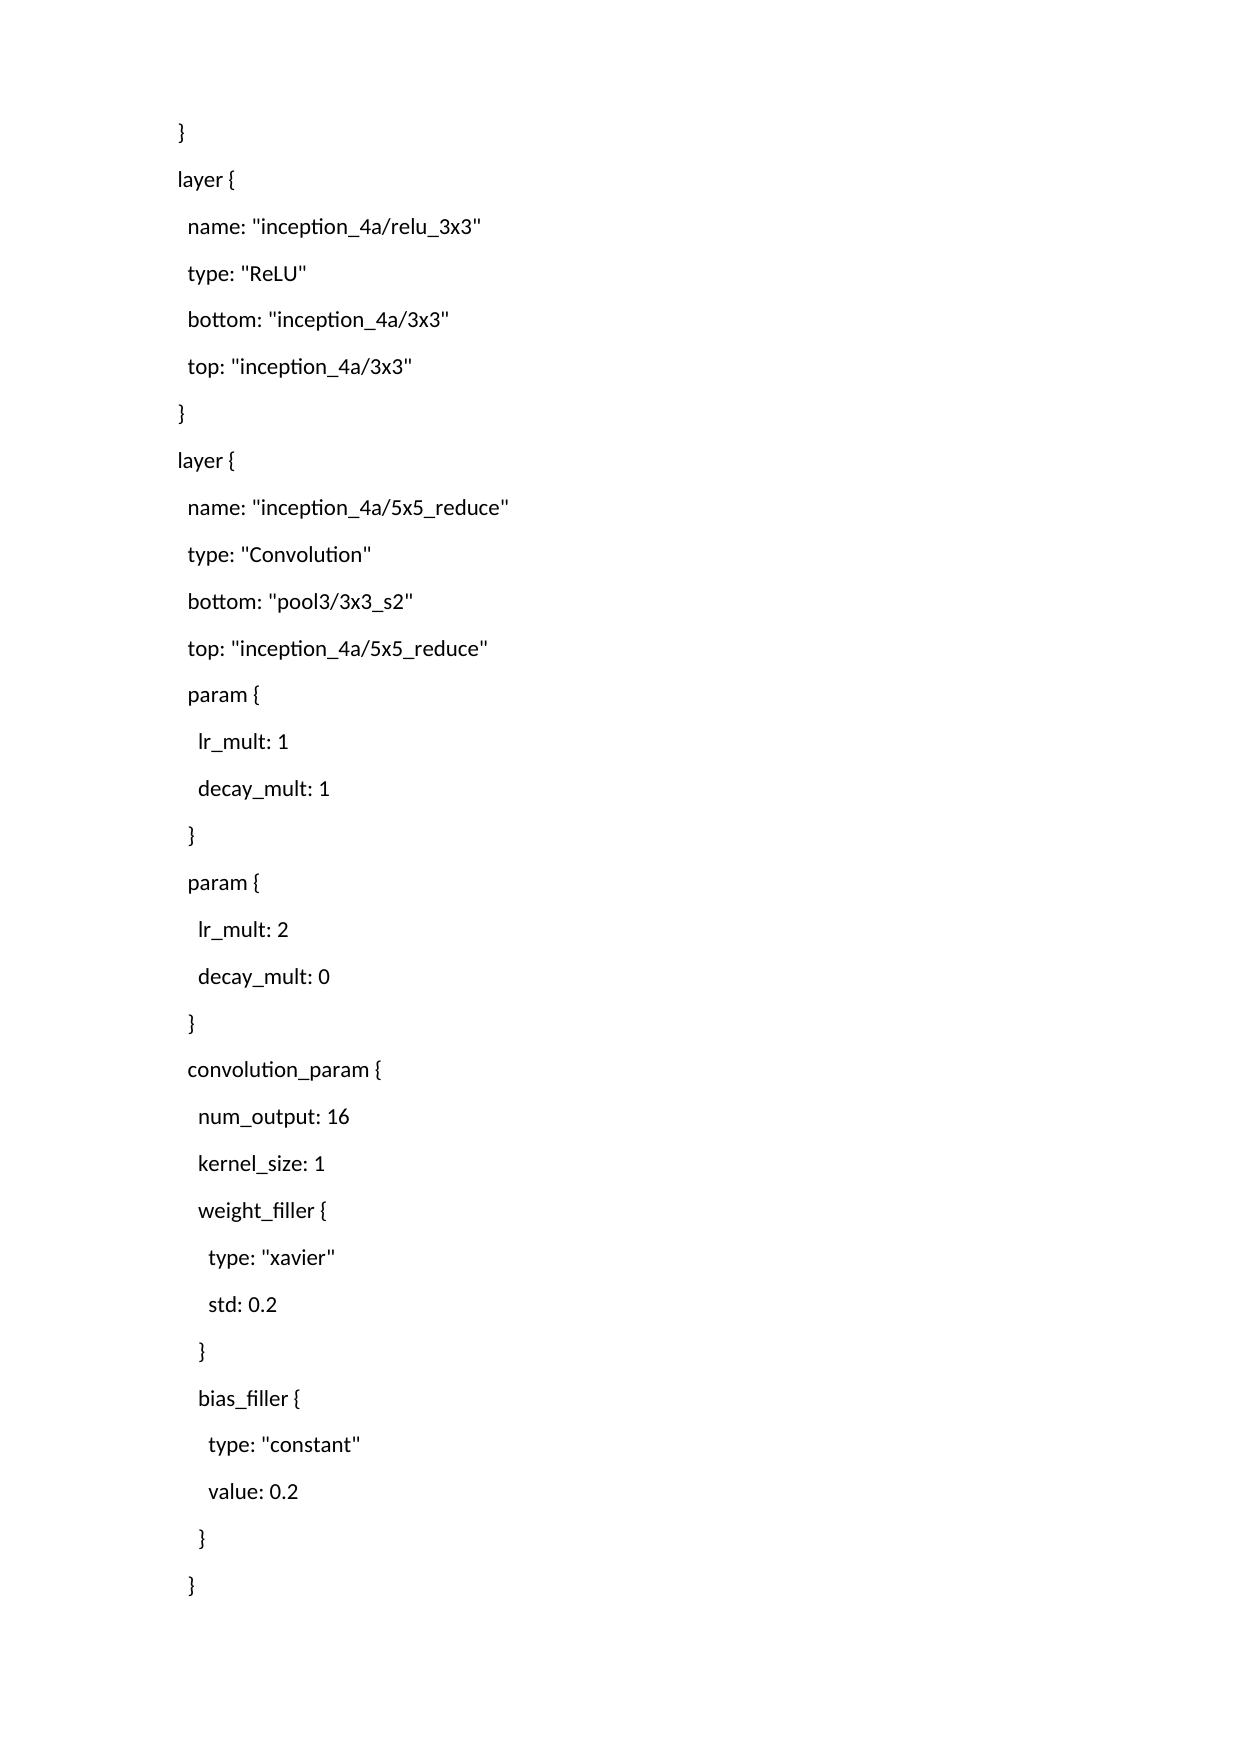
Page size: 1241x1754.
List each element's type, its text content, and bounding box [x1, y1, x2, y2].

text } [177, 1524, 1152, 1552]
text weight_filler { [177, 1196, 1152, 1224]
text lr_mult: 2 [177, 915, 1152, 943]
text name: "inception_4a/5x5_reduce" [177, 493, 1152, 521]
text type: "xavier" [177, 1243, 1152, 1271]
text num_output: 16 [177, 1102, 1152, 1131]
text param { [177, 868, 1152, 896]
text decay_mult: 0 [177, 962, 1152, 990]
text layer { [177, 165, 1152, 193]
text type: "ReLU" [177, 259, 1152, 287]
text kernel_size: 1 [177, 1149, 1152, 1177]
text top: "inception_4a/5x5_reduce" [177, 634, 1152, 662]
text } [177, 821, 1152, 849]
text } [177, 1337, 1152, 1365]
text } [177, 118, 1152, 146]
text } [177, 1009, 1152, 1037]
text bottom: "inception_4a/3x3" [177, 306, 1152, 334]
text } [177, 399, 1152, 427]
text top: "inception_4a/3x3" [177, 352, 1152, 381]
text name: "inception_4a/relu_3x3" [177, 212, 1152, 240]
text type: "constant" [177, 1431, 1152, 1459]
text type: "Convolution" [177, 540, 1152, 568]
text lr_mult: 1 [177, 727, 1152, 756]
text } [177, 1571, 1152, 1599]
text std: 0.2 [177, 1290, 1152, 1318]
text decay_mult: 1 [177, 774, 1152, 802]
text value: 0.2 [177, 1477, 1152, 1506]
text param { [177, 681, 1152, 709]
text layer { [177, 446, 1152, 474]
text bias_filler { [177, 1384, 1152, 1412]
text bottom: "pool3/3x3_s2" [177, 587, 1152, 615]
text convolution_param { [177, 1056, 1152, 1084]
